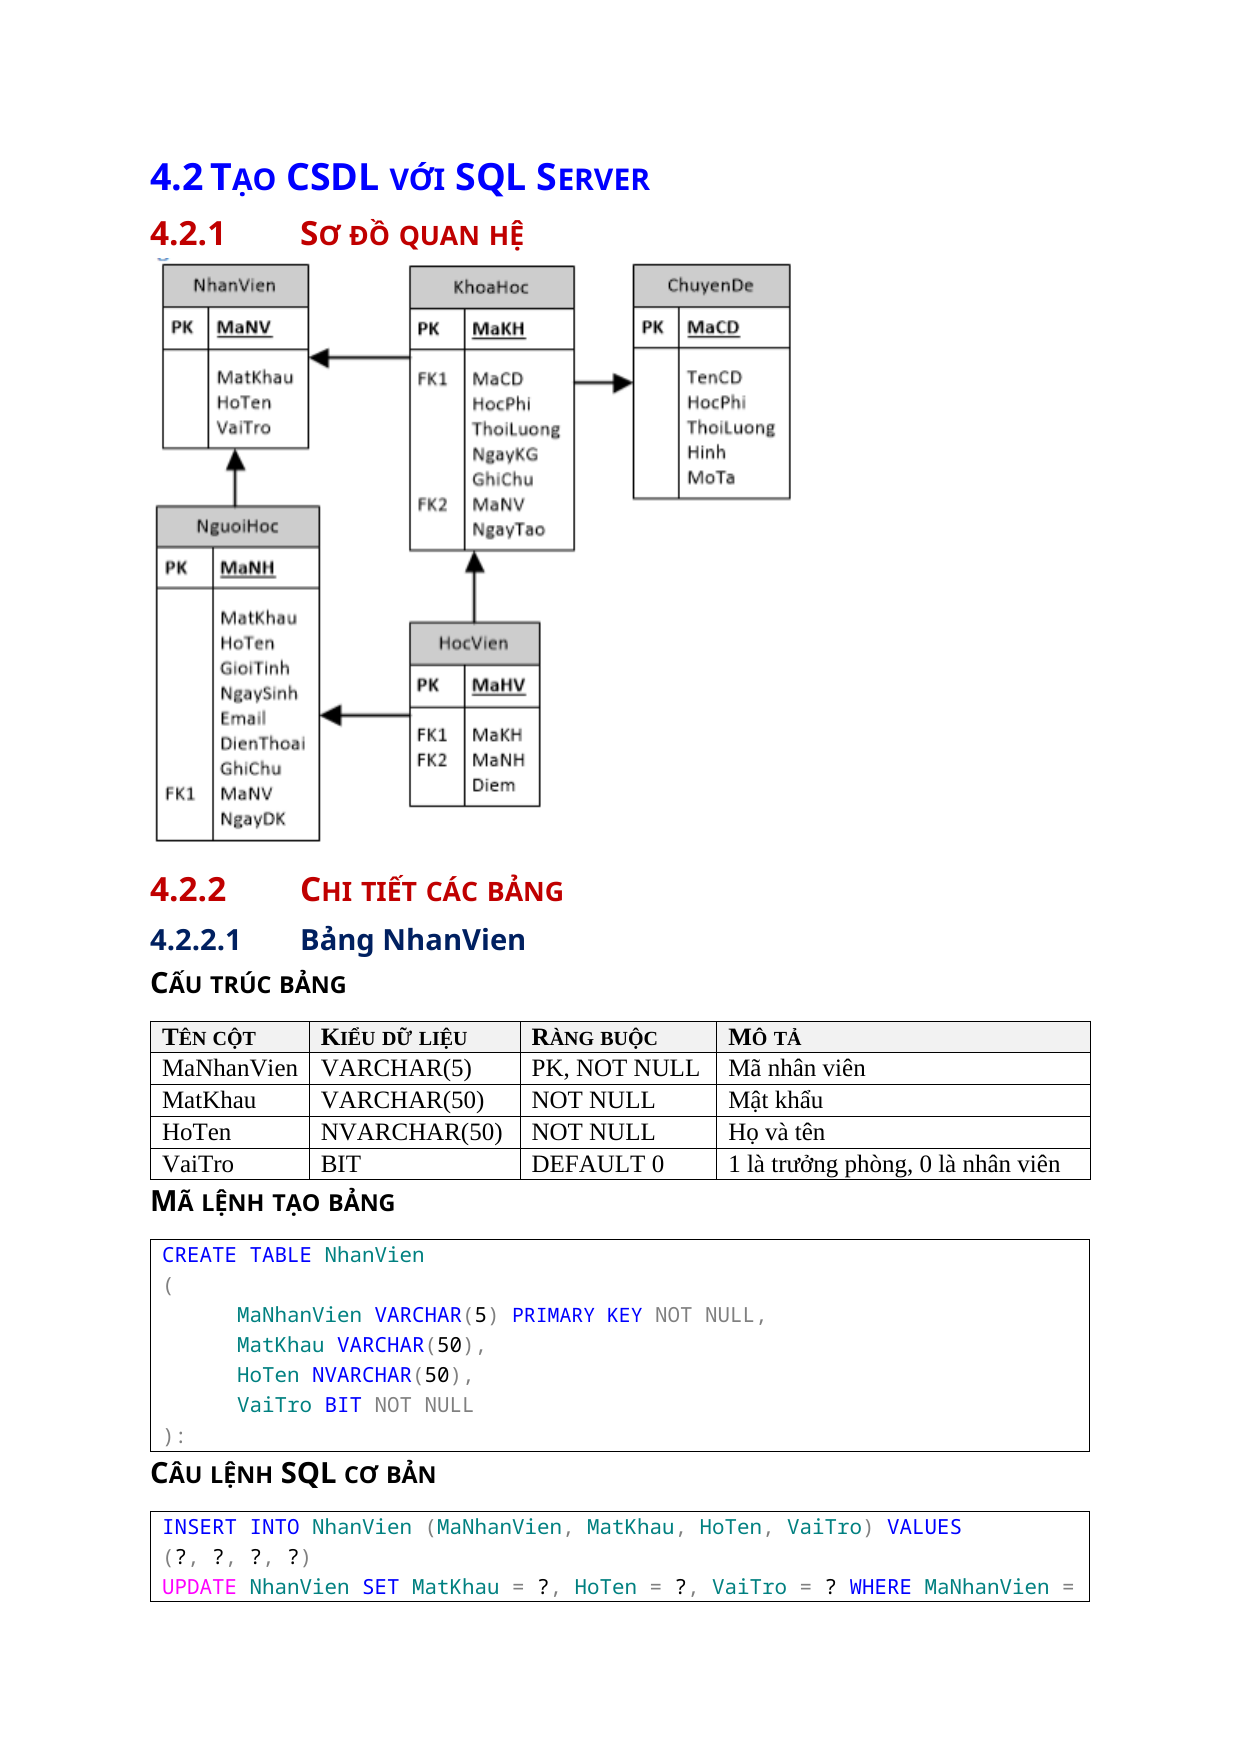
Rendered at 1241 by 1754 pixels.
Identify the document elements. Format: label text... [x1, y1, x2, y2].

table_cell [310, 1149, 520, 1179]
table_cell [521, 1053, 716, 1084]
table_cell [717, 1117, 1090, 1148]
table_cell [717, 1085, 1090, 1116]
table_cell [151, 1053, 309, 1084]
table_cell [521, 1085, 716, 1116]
subtitle Sơ đồ quan hệ [150, 209, 1090, 255]
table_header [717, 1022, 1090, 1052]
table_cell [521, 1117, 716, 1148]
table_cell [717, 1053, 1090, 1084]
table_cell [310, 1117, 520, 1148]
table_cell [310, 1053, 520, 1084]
picture [150, 258, 805, 848]
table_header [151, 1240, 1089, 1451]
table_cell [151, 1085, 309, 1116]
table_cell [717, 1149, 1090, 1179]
text Mã lệnh tạo bảng [150, 1180, 1090, 1220]
text Câu lệnh SQL cơ bản [150, 1452, 1090, 1492]
subtitle Chi tiết các bảng [150, 866, 1090, 911]
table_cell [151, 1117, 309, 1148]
subtitle Bảng NhanVien [150, 919, 1090, 959]
text Cấu trúc bảng [150, 962, 1090, 1002]
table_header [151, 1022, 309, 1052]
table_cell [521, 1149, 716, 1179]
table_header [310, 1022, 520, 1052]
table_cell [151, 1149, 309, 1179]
subtitle Tạo CSDL với SQL Server [150, 150, 1090, 201]
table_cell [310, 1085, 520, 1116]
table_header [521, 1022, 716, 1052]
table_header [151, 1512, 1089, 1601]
